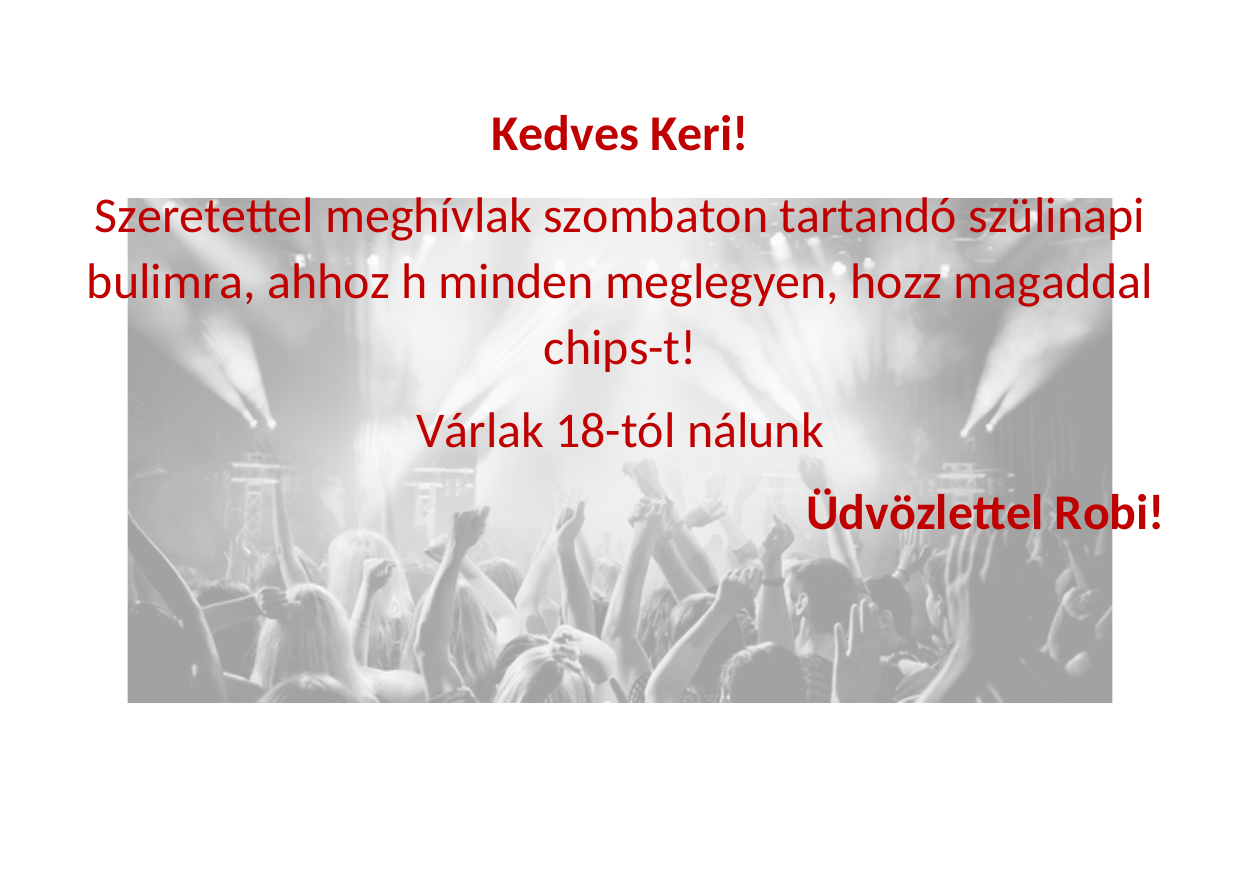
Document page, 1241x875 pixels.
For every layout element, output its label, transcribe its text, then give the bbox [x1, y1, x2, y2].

text Üdvözlettel Robi! [75, 481, 1165, 542]
text Várlak 18-tól nálunk [75, 398, 1165, 459]
text Szeretettel meghívlak szombaton tartandó szülinapi bulimra, ahhoz h minden meglegyen, hozz magaddal chips-t! [75, 184, 1165, 377]
text Kedves Keri! [75, 102, 1165, 163]
